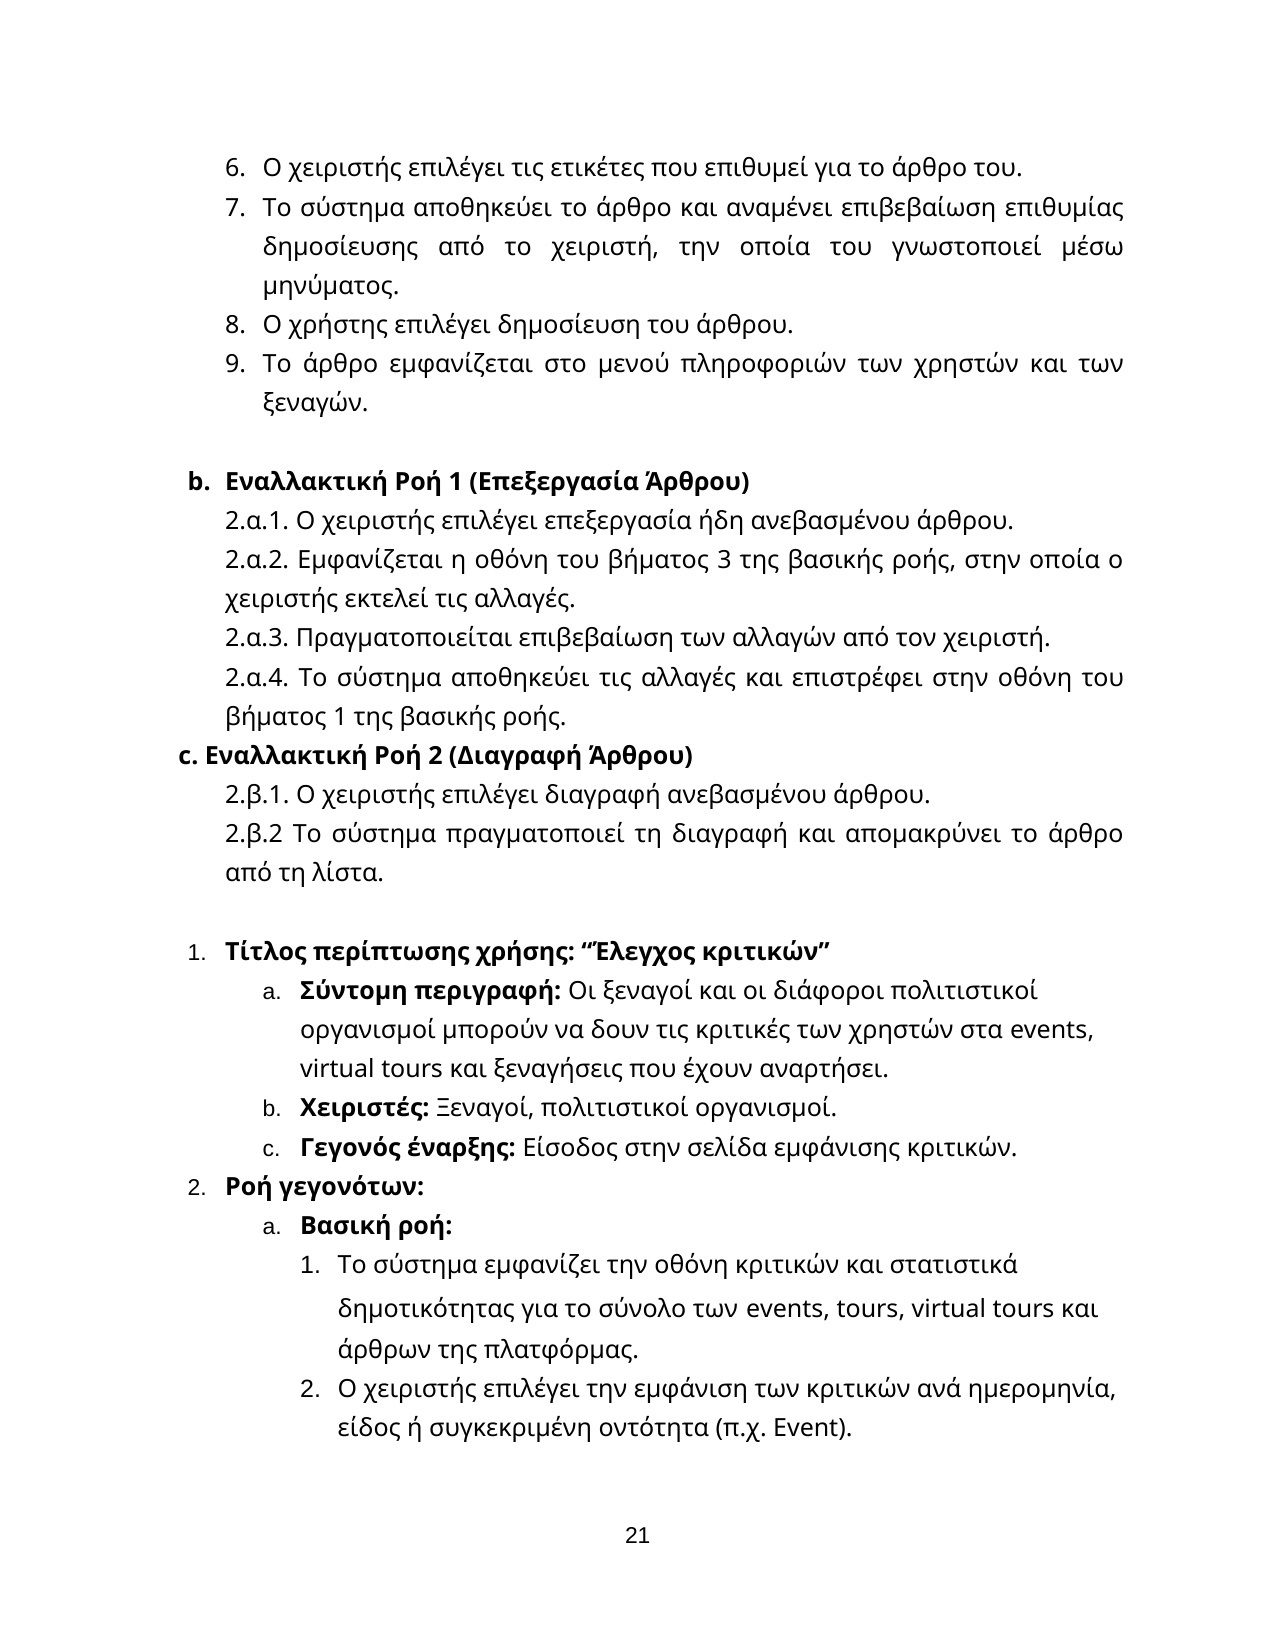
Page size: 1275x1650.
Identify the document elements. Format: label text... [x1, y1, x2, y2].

list Γεγονός έναρξης: Είσοδος στην σελίδα εμφάνισης κριτικών. [262, 1129, 1125, 1163]
list Ο χειριστής επιλέγει την εμφάνιση των κριτικών ανά ημερομηνία, είδος ή συγκεκριμένη οντότητα (π.χ. Event). [300, 1371, 1125, 1444]
list Το άρθρο εμφανίζεται στο μενού πληροφοριών των χρηστών και των ξεναγών. [225, 346, 1125, 419]
list Ροή γεγονότων: [187, 1168, 1125, 1202]
text 2.β.2 Το σύστημα πραγματοποιεί τη διαγραφή και απομακρύνει το άρθρο από τη λίστα. [225, 816, 1125, 889]
list 2.α.4. Το σύστημα αποθηκεύει τις αλλαγές και επιστρέφει στην οθόνη του βήματος 1 της βασικής ροής. [225, 659, 1125, 732]
list Σύντομη περιγραφή: Οι ξεναγοί και οι διάφοροι πολιτιστικοί οργανισμοί μπορούν να δουν τις κριτικές των χρηστών στα events, virtual tours και ξεναγήσεις που έχουν αναρτήσει. [262, 972, 1125, 1085]
list Ο χρήστης επιλέγει δημοσίευση του άρθρου. [225, 307, 1125, 341]
list 2.α.2. Εμφανίζεται η οθόνη του βήματος 3 της βασικής ροής, στην οποία ο χειριστής εκτελεί τις αλλαγές. [225, 542, 1125, 615]
list Το σύστημα εμφανίζει την οθόνη κριτικών και στατιστικά δημοτικότητας για το σύνολο των events, tours, virtual tours και άρθρων της πλατφόρμας. [300, 1247, 1125, 1366]
list Το σύστημα αποθηκεύει το άρθρο και αναμένει επιβεβαίωση επιθυμίας δημοσίευσης από το χειριστή, την οποία του γνωστοποιεί μέσω μηνύματος. [225, 189, 1125, 302]
list 2.α.1. Ο χειριστής επιλέγει επεξεργασία ήδη ανεβασμένου άρθρου. [225, 502, 1125, 537]
text c. Εναλλακτική Ροή 2 (Διαγραφή Άρθρου) [178, 737, 1125, 772]
list Ο χειριστής επιλέγει τις ετικέτες που επιθυμεί για το άρθρο του. [225, 150, 1125, 184]
list Χειριστές: Ξεναγοί, πολιτιστικοί οργανισμοί. [262, 1090, 1125, 1124]
text 2.β.1. Ο χειριστής επιλέγει διαγραφή ανεβασμένου άρθρου. [225, 777, 1125, 811]
list 2.α.3. Πραγματοποιείται επιβεβαίωση των αλλαγών από τον χειριστή. [225, 620, 1125, 654]
list Εναλλακτική Ροή 1 (Επεξεργασία Άρθρου) [187, 463, 1125, 497]
list Βασική ροή: [262, 1207, 1125, 1242]
list Τίτλος περίπτωσης χρήσης: “Έλεγχος κριτικών” [187, 933, 1125, 967]
